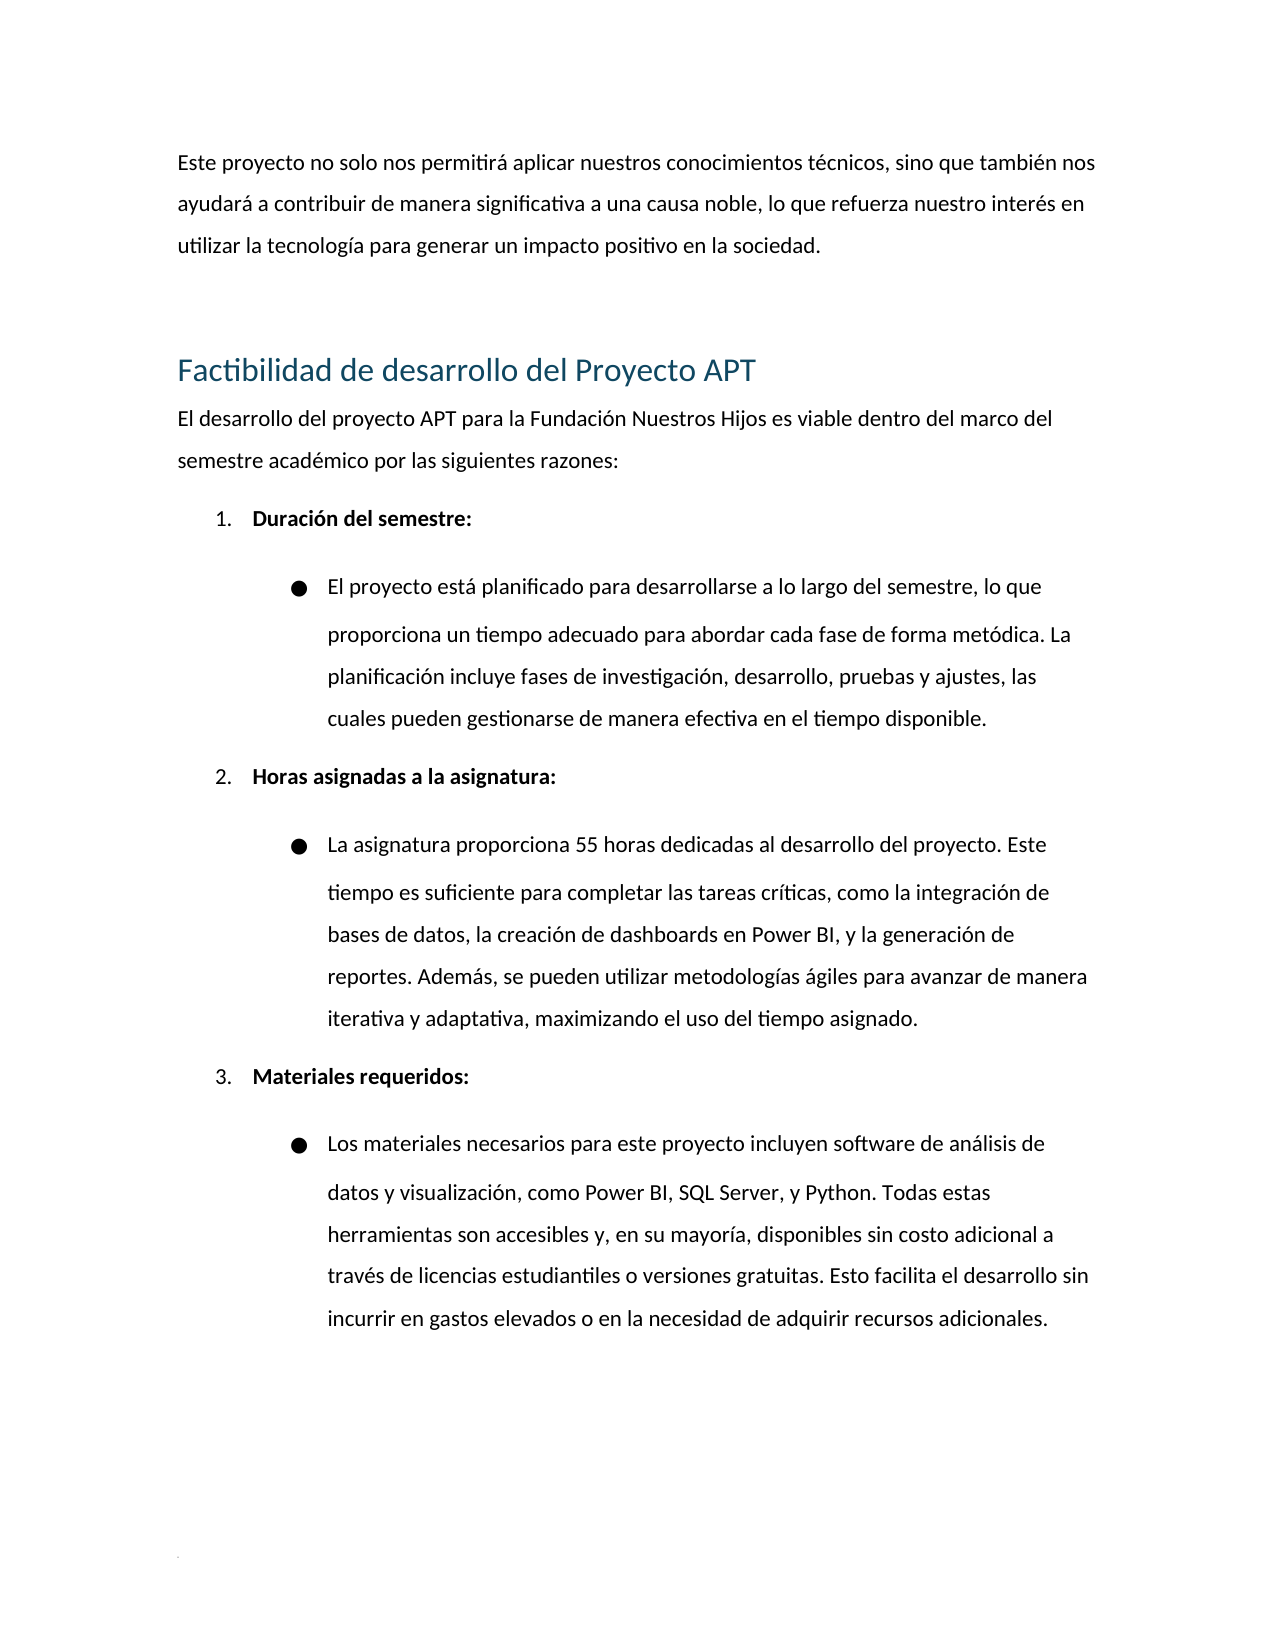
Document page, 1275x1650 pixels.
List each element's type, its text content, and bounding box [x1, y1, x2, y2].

list Materiales requeridos: [215, 1062, 1098, 1090]
text El desarrollo del proyecto APT para la Fundación Nuestros Hijos es viable dentro del marco del semestre académico por las siguientes razones: [177, 404, 1098, 474]
list Horas asignadas a la asignatura: [215, 762, 1098, 791]
list El proyecto está planificado para desarrollarse a lo largo del semestre, lo que proporciona un tiempo adecuado para abordar cada fase de forma metódica. La planificación incluye fases de investigación, desarrollo, pruebas y ajustes, las cuales pueden gestionarse de manera efectiva en el tiempo disponible. [290, 563, 1098, 732]
list Duración del semestre: [215, 504, 1098, 533]
list La asignatura proporciona 55 horas dedicadas al desarrollo del proyecto. Este tiempo es suficiente para completar las tareas críticas, como la integración de bases de datos, la creación de dashboards en Power BI, y la generación de reportes. Además, se pueden utilizar metodologías ágiles para avanzar de manera iterativa y adaptativa, maximizando el uso del tiempo asignado. [290, 821, 1098, 1032]
subtitle Factibilidad de desarrollo del Proyecto APT [177, 349, 1098, 389]
list Los materiales necesarios para este proyecto incluyen software de análisis de datos y visualización, como Power BI, SQL Server, y Python. Todas estas herramientas son accesibles y, en su mayoría, disponibles sin costo adicional a través de licencias estudiantiles o versiones gratuitas. Esto facilita el desarrollo sin incurrir en gastos elevados o en la necesidad de adquirir recursos adicionales. [290, 1121, 1098, 1332]
text Este proyecto no solo nos permitirá aplicar nuestros conocimientos técnicos, sino que también nos ayudará a contribuir de manera significativa a una causa noble, lo que refuerza nuestro interés en utilizar la tecnología para generar un impacto positivo en la sociedad. [177, 148, 1098, 259]
